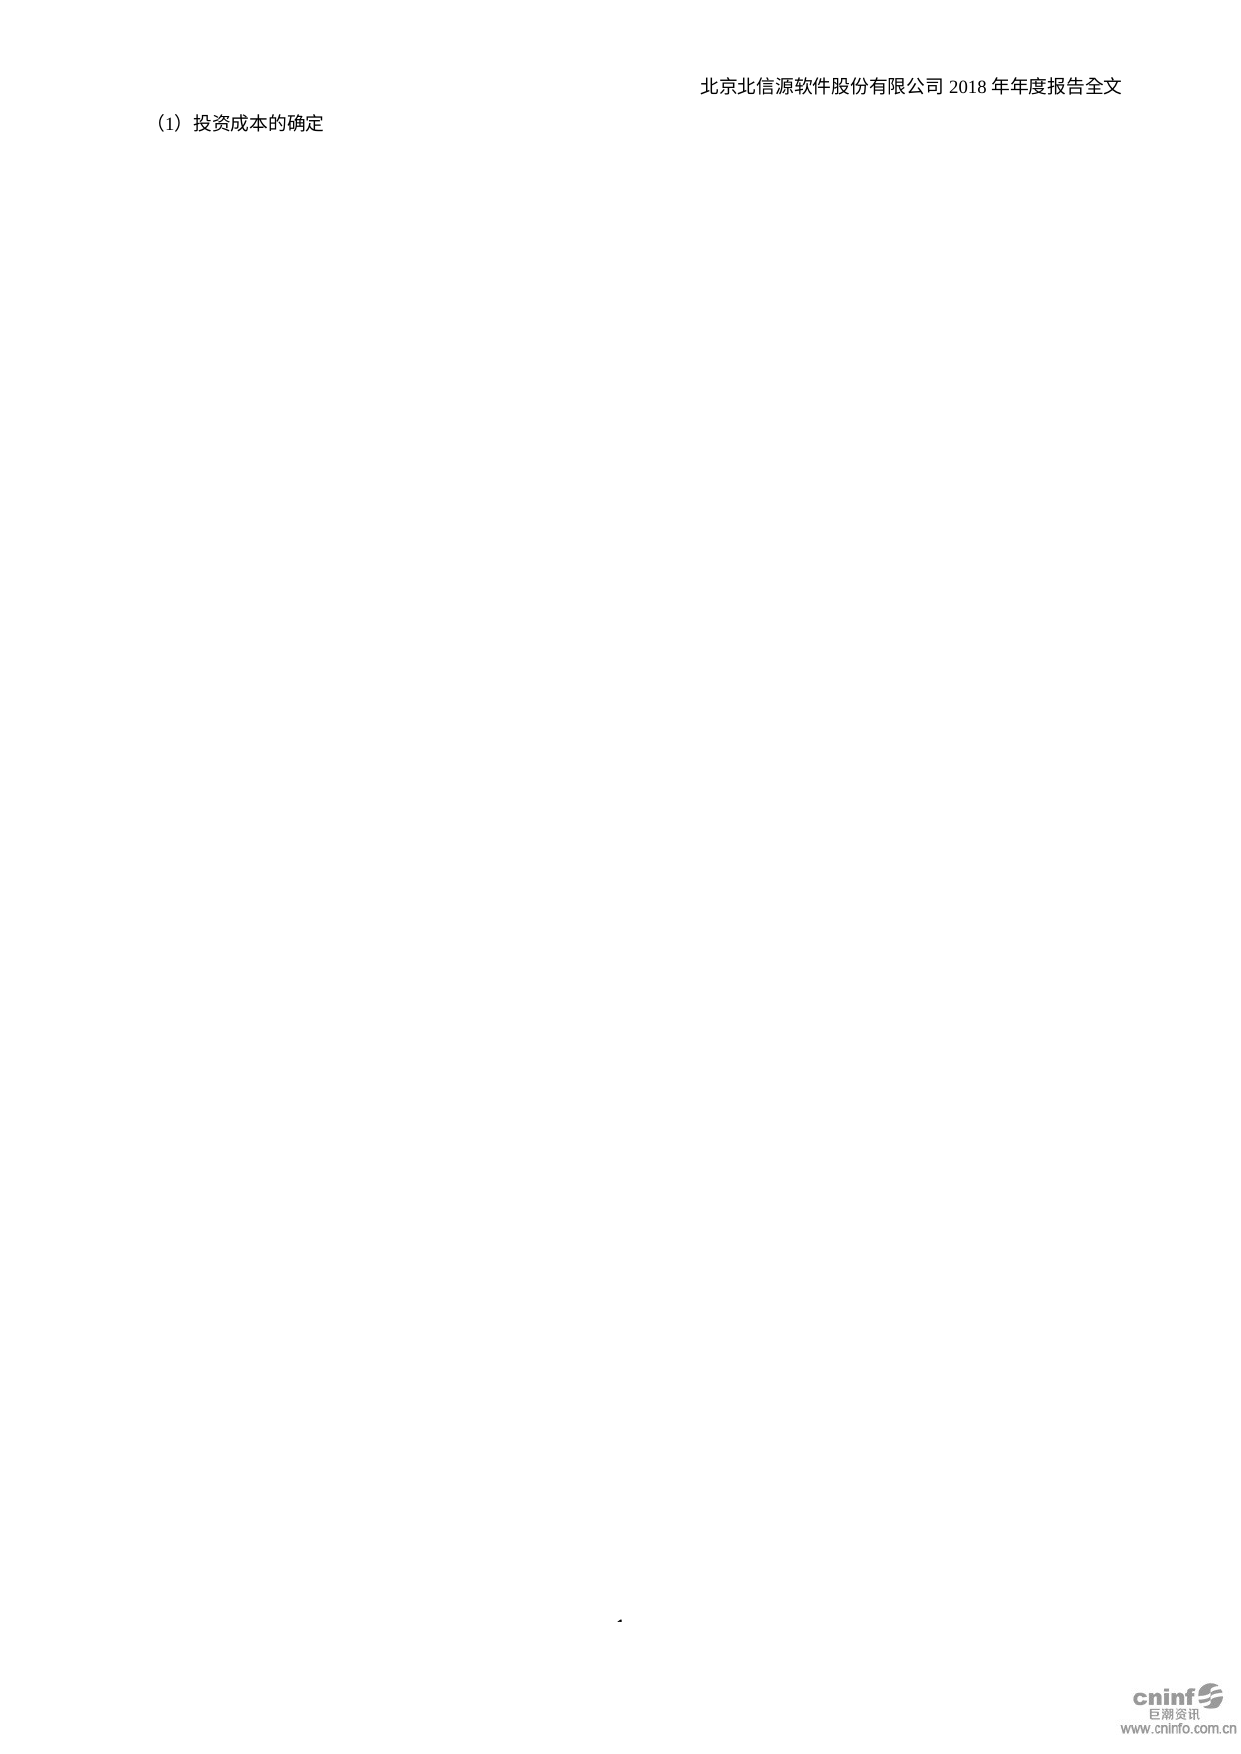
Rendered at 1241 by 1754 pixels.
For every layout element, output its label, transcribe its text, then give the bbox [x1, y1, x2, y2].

picture [1115, 1680, 1240, 1737]
text （1）投资成本的确定 [146, 110, 1240, 136]
